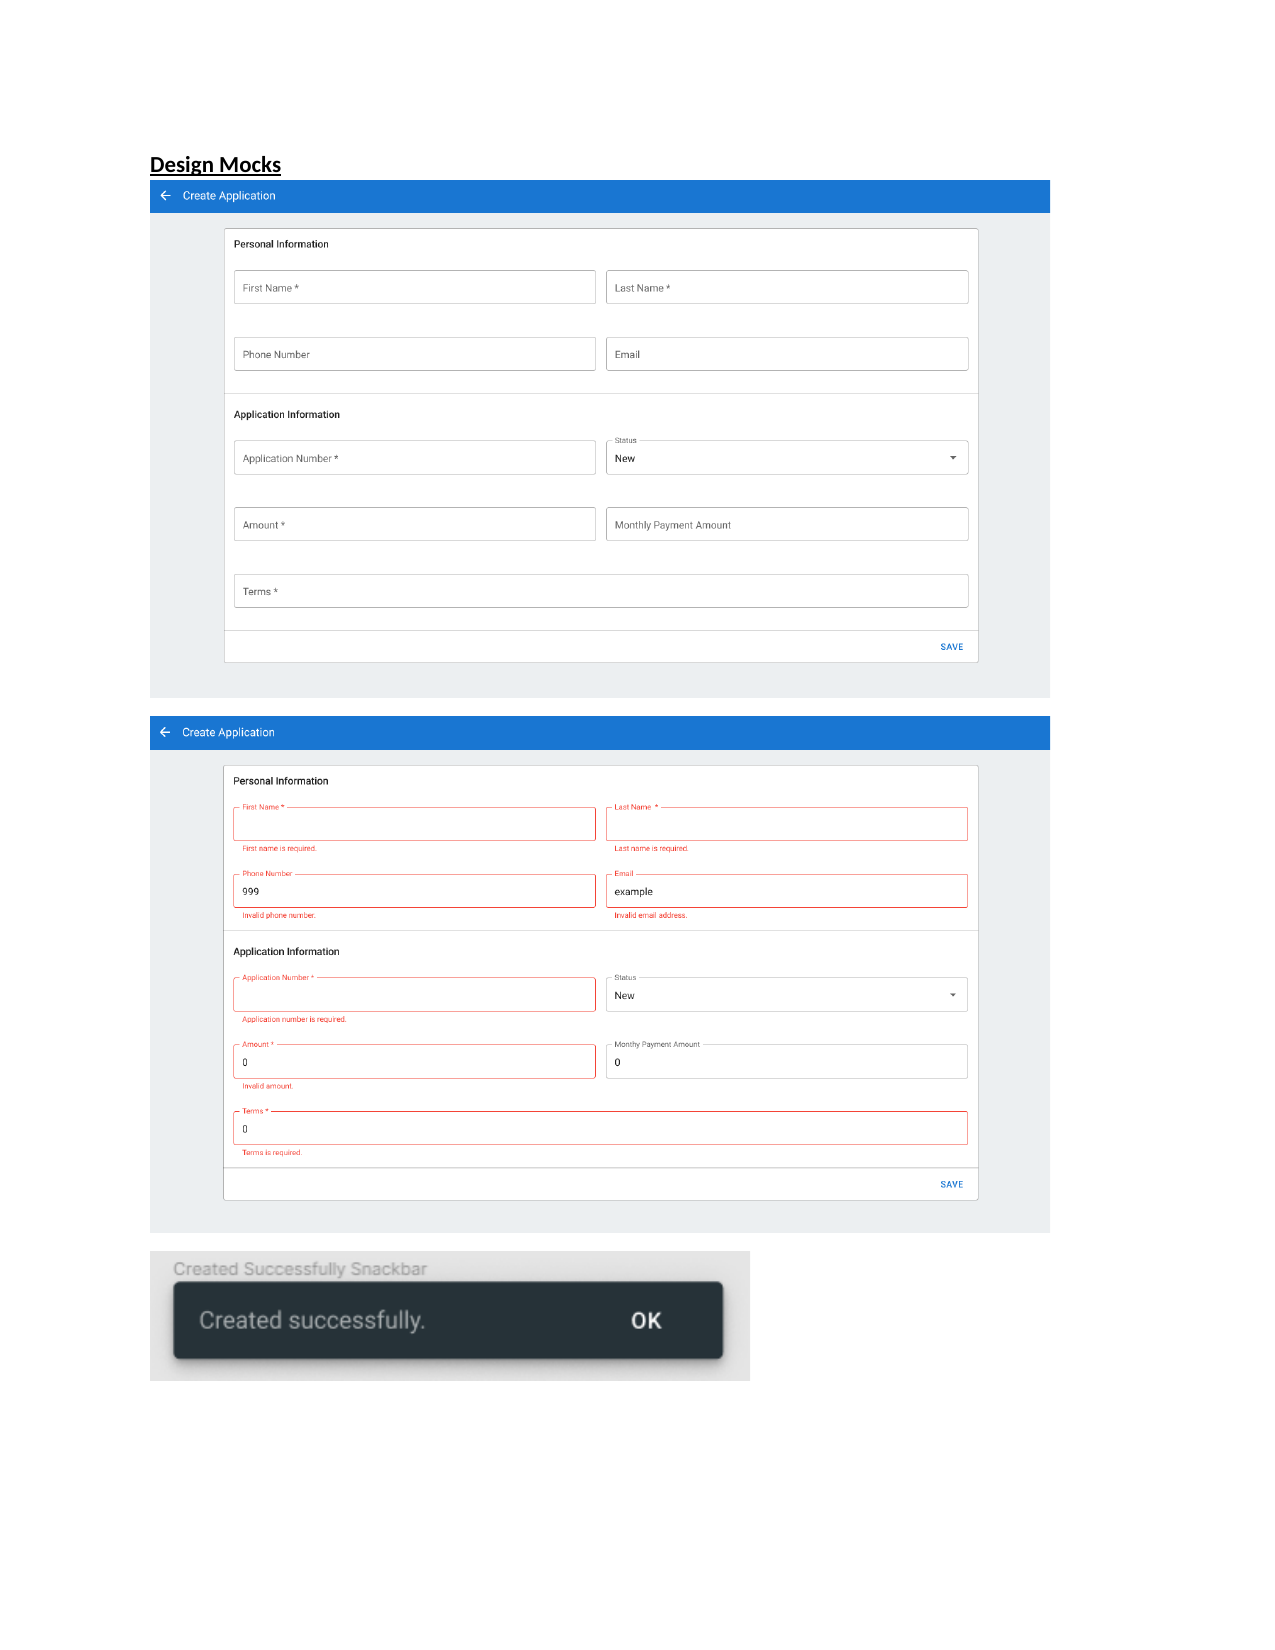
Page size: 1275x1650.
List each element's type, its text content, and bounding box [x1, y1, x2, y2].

picture [150, 1251, 750, 1381]
picture [150, 180, 1050, 698]
picture [150, 716, 1050, 1233]
